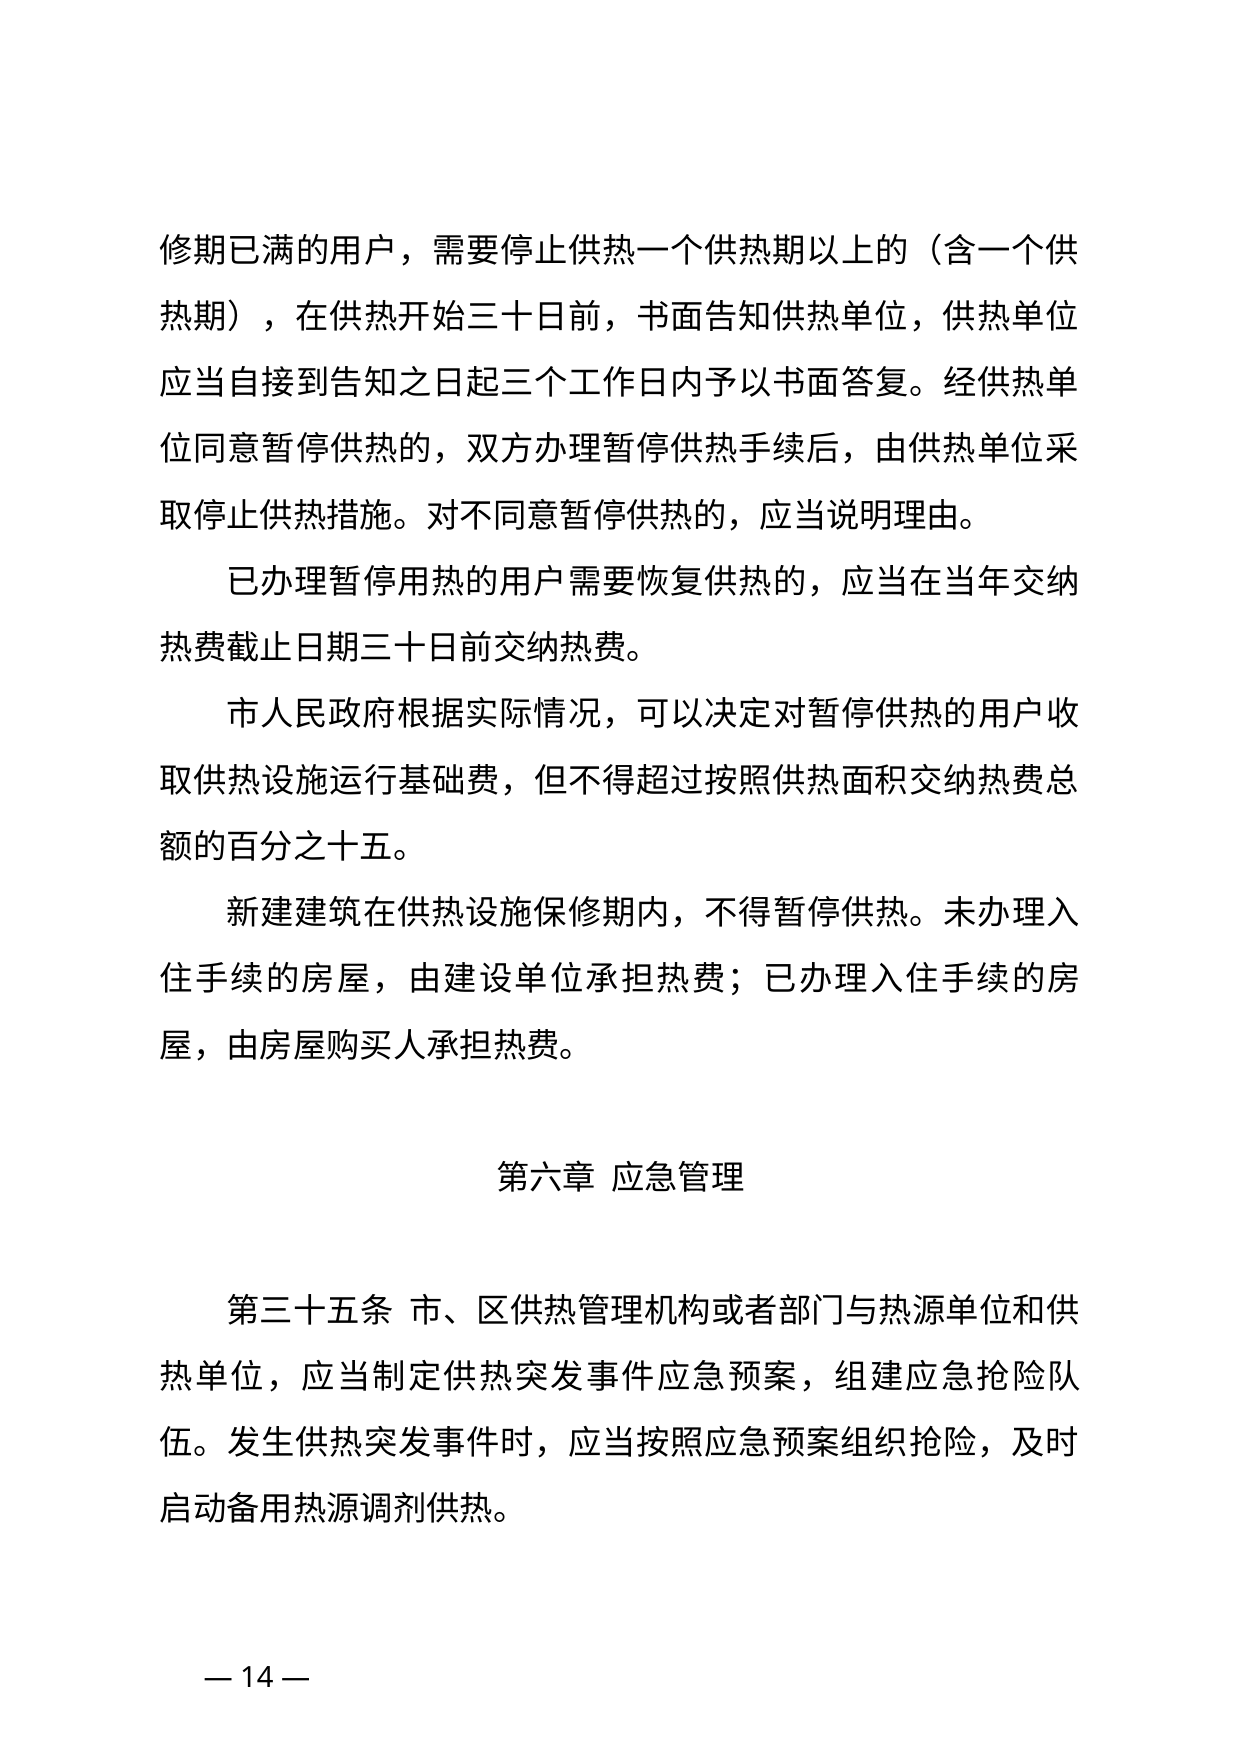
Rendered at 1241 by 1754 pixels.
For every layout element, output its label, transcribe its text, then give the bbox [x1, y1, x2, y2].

subtitle 第六章 应急管理 [159, 1142, 1081, 1208]
text 市人民政府根据实际情况，可以决定对暂停供热的用户收取供热设施运行基础费，但不得超过按照供热面积交纳热费总额的百分之十五。 [159, 678, 1081, 877]
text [159, 214, 1081, 546]
text 第三十五条 市、区供热管理机构或者部门与热源单位和供热单位，应当制定供热突发事件应急预案，组建应急抢险队伍。发生供热突发事件时，应当按照应急预案组织抢险，及时启动备用热源调剂供热。 [159, 1274, 1081, 1539]
text 已办理暂停用热的用户需要恢复供热的，应当在当年交纳热费截止日期三十日前交纳热费。 [159, 546, 1081, 678]
text 新建建筑在供热设施保修期内，不得暂停供热。未办理入住手续的房屋，由建设单位承担热费；已办理入住手续的房屋，由房屋购买人承担热费。 [159, 877, 1081, 1076]
